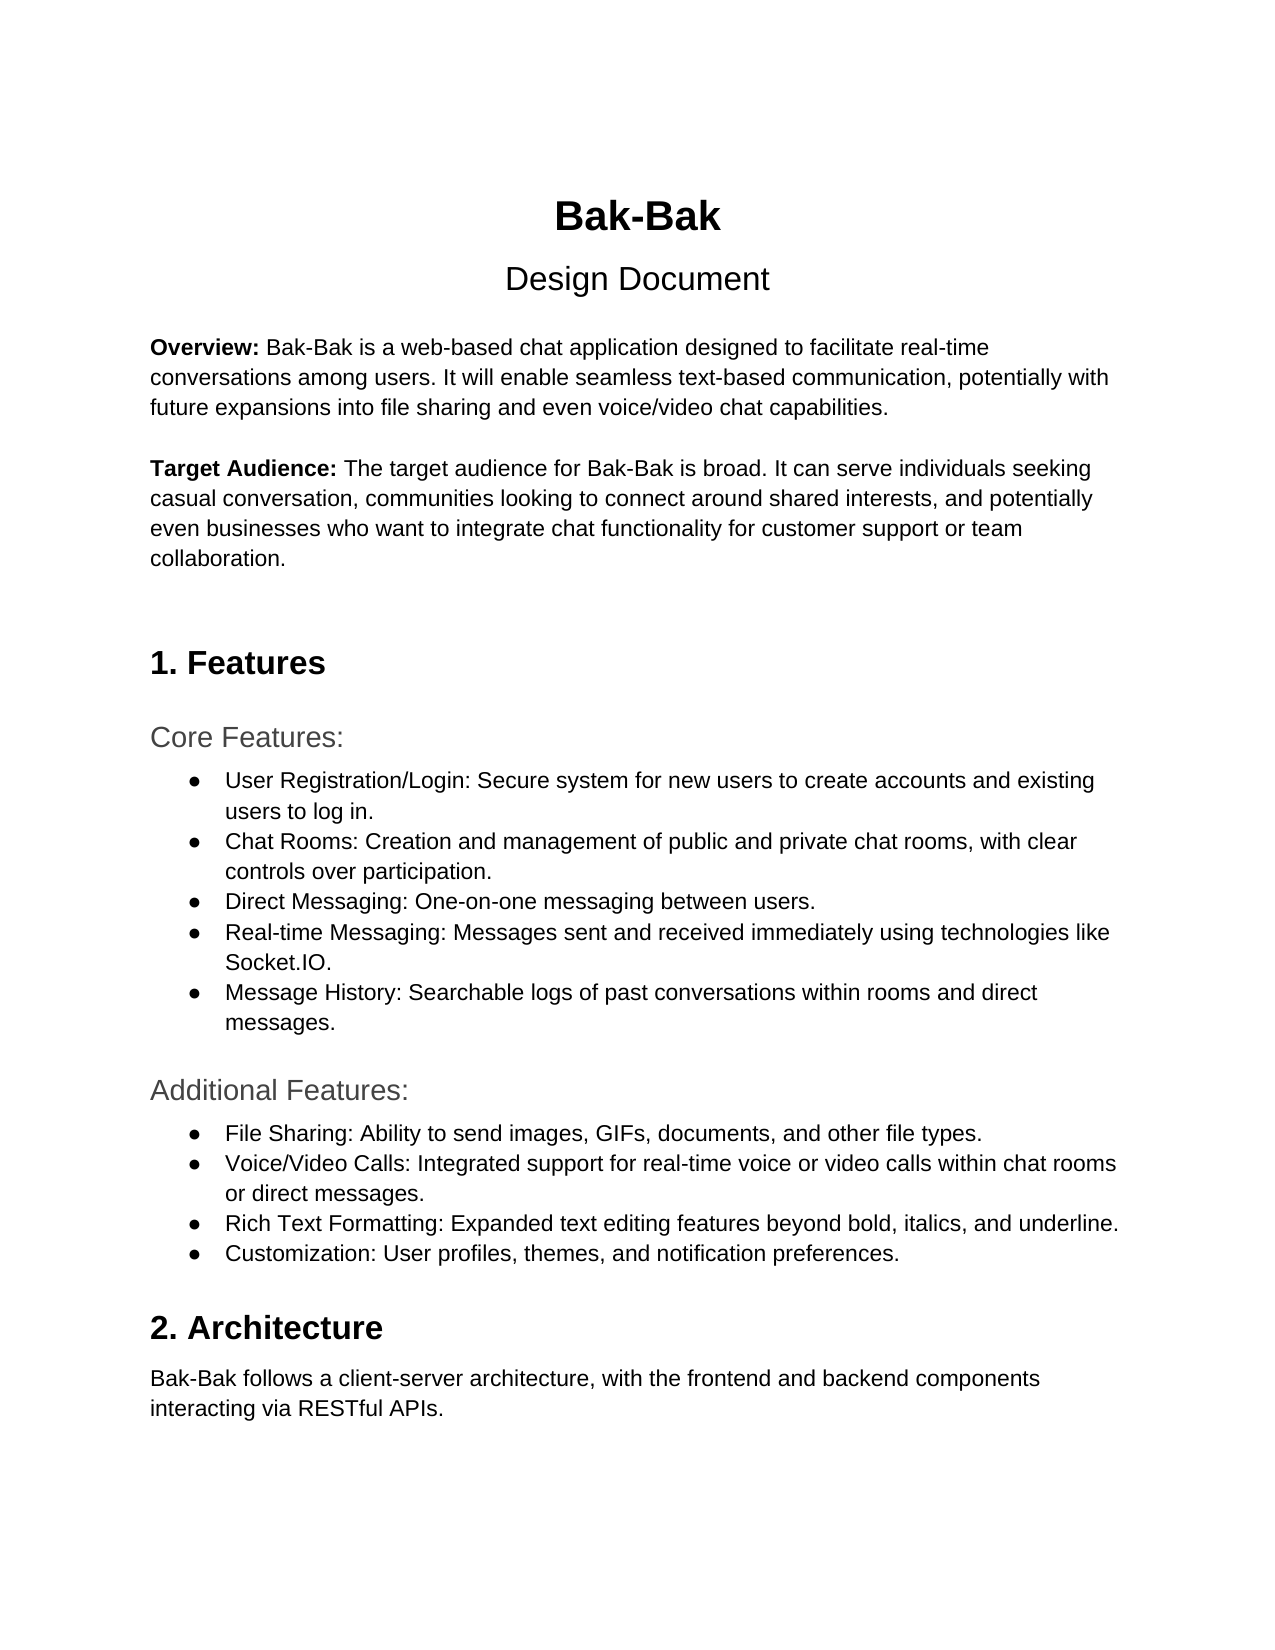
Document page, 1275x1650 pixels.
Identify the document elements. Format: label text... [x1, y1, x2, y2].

list Real-time Messaging: Messages sent and received immediately using technologies like Socket.IO. [187, 918, 1125, 975]
subtitle 1. Features [150, 643, 1125, 681]
list Message History: Searchable logs of past conversations within rooms and direct messages. [187, 979, 1125, 1035]
list User Registration/Login: Secure system for new users to create accounts and existing users to log in. [187, 767, 1125, 824]
list File Sharing: Ability to send images, GIFs, documents, and other file types. [187, 1119, 1125, 1146]
list Voice/Video Calls: Integrated support for real-time voice or video calls within chat rooms or direct messages. [187, 1150, 1125, 1206]
text Design Document [150, 259, 1125, 298]
list Rich Text Formatting: Expanded text editing features beyond bold, italics, and underline. [187, 1210, 1125, 1236]
subtitle Additional Features: [150, 1073, 1125, 1106]
subtitle Core Features: [150, 721, 1125, 754]
subtitle Bak-Bak [150, 192, 1125, 239]
text Overview: Bak-Bak is a web-based chat application designed to facilitate real-time conversations among users. It will enable seamless text-based communication, potentially with future expansions into file sharing and even voice/video chat capabilities. [150, 334, 1125, 420]
subtitle 2. Architecture [150, 1308, 1125, 1346]
list Customization: User profiles, themes, and notification preferences. [187, 1240, 1125, 1267]
list Direct Messaging: One-on-one messaging between users. [187, 888, 1125, 914]
text Bak-Bak follows a client-server architecture, with the frontend and backend components interacting via RESTful APIs. [150, 1365, 1125, 1421]
text Target Audience: The target audience for Bak-Bak is broad. It can serve individuals seeking casual conversation, communities looking to connect around shared interests, and potentially even businesses who want to integrate chat functionality for customer support or team collaboration. [150, 454, 1125, 571]
list Chat Rooms: Creation and management of public and private chat rooms, with clear controls over participation. [187, 828, 1125, 884]
